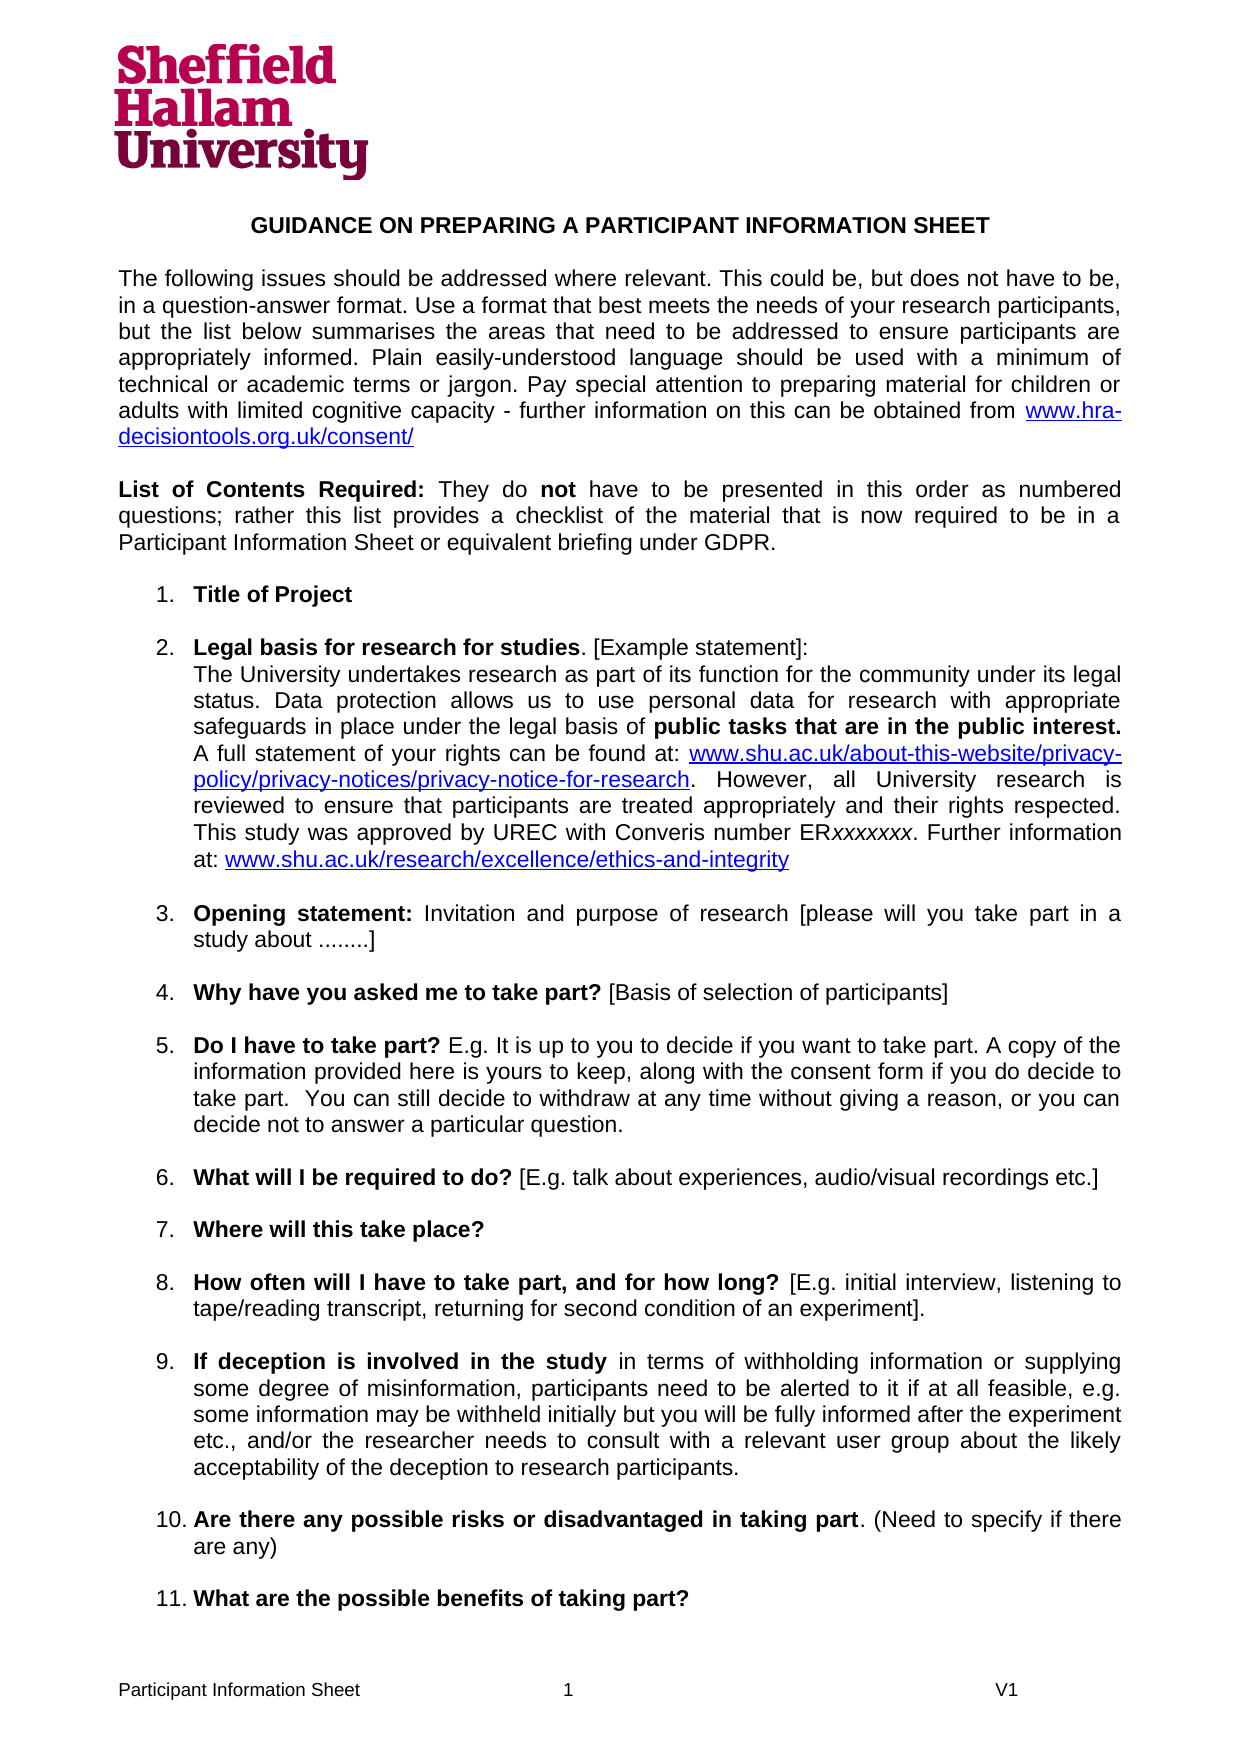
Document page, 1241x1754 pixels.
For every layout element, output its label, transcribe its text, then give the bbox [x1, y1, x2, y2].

text The University undertakes research as part of its function for the community under its legal status. Data protection allows us to use personal data for research with appropriate safeguards in place under the legal basis of public tasks that are in the public interest. A full statement of your rights can be found at: www.shu.ac.uk/about-this-website/privacy-policy/privacy-notices/privacy-notice-for-research. However, all University research is reviewed to ensure that participants are treated appropriately and their rights respected. This study was approved by UREC with Converis number ERxxxxxxx. Further information at: www.shu.ac.uk/research/excellence/ethics-and-integrity [193, 661, 1122, 874]
list What will I be required to do? [E.g. talk about experiences, audio/visual recordings etc.] [156, 1164, 1122, 1190]
list Do I have to take part? E.g. It is up to you to decide if you want to take part. A copy of the information provided here is yours to keep, along with the consent form if you do decide to take part. You can still decide to withdraw at any time without giving a reason, or you can decide not to answer a particular question. [156, 1032, 1122, 1137]
list Opening statement: Invitation and purpose of research [please will you take part in a study about ........] [156, 900, 1122, 953]
text List of Contents Required: They do not have to be presented in this order as numbered questions; rather this list provides a checklist of the material that is now required to be in a Participant Information Sheet or equivalent briefing under GDPR. [118, 476, 1122, 555]
list Why have you asked me to take part? [Basis of selection of participants] [156, 979, 1122, 1006]
list Legal basis for research for studies. [Example statement]: [156, 634, 1122, 661]
list Where will this take place? [156, 1216, 1122, 1243]
text The following issues should be addressed where relevant. This could be, but does not have to be, in a question-answer format. Use a format that best meets the needs of your research participants, but the list below summarises the areas that need to be addressed to ensure participants are appropriately informed. Plain easily-understood language should be used with a minimum of technical or academic terms or jargon. Pay special attention to preparing material for children or adults with limited cognitive capacity - further information on this can be obtained from www.hra-decisiontools.org.uk/consent/ [118, 265, 1122, 450]
list Title of Project [156, 581, 1122, 608]
list Are there any possible risks or disadvantaged in taking part. (Need to specify if there are any) [156, 1506, 1122, 1559]
text Guidance on Preparing a Participant Information SheET [118, 212, 1122, 239]
list If deception is involved in the study in terms of withholding information or supplying some degree of misinformation, participants need to be alerted to it if at all feasible, e.g. some information may be withheld initially but you will be fully informed after the experiment etc., and/or the researcher needs to consult with a relevant user group about the likely acceptability of the deception to research participants. [156, 1348, 1122, 1480]
list How often will I have to take part, and for how long? [E.g. initial interview, listening to tape/reading transcript, returning for second condition of an experiment]. [156, 1269, 1122, 1322]
list What are the possible benefits of taking part? [156, 1585, 1122, 1612]
